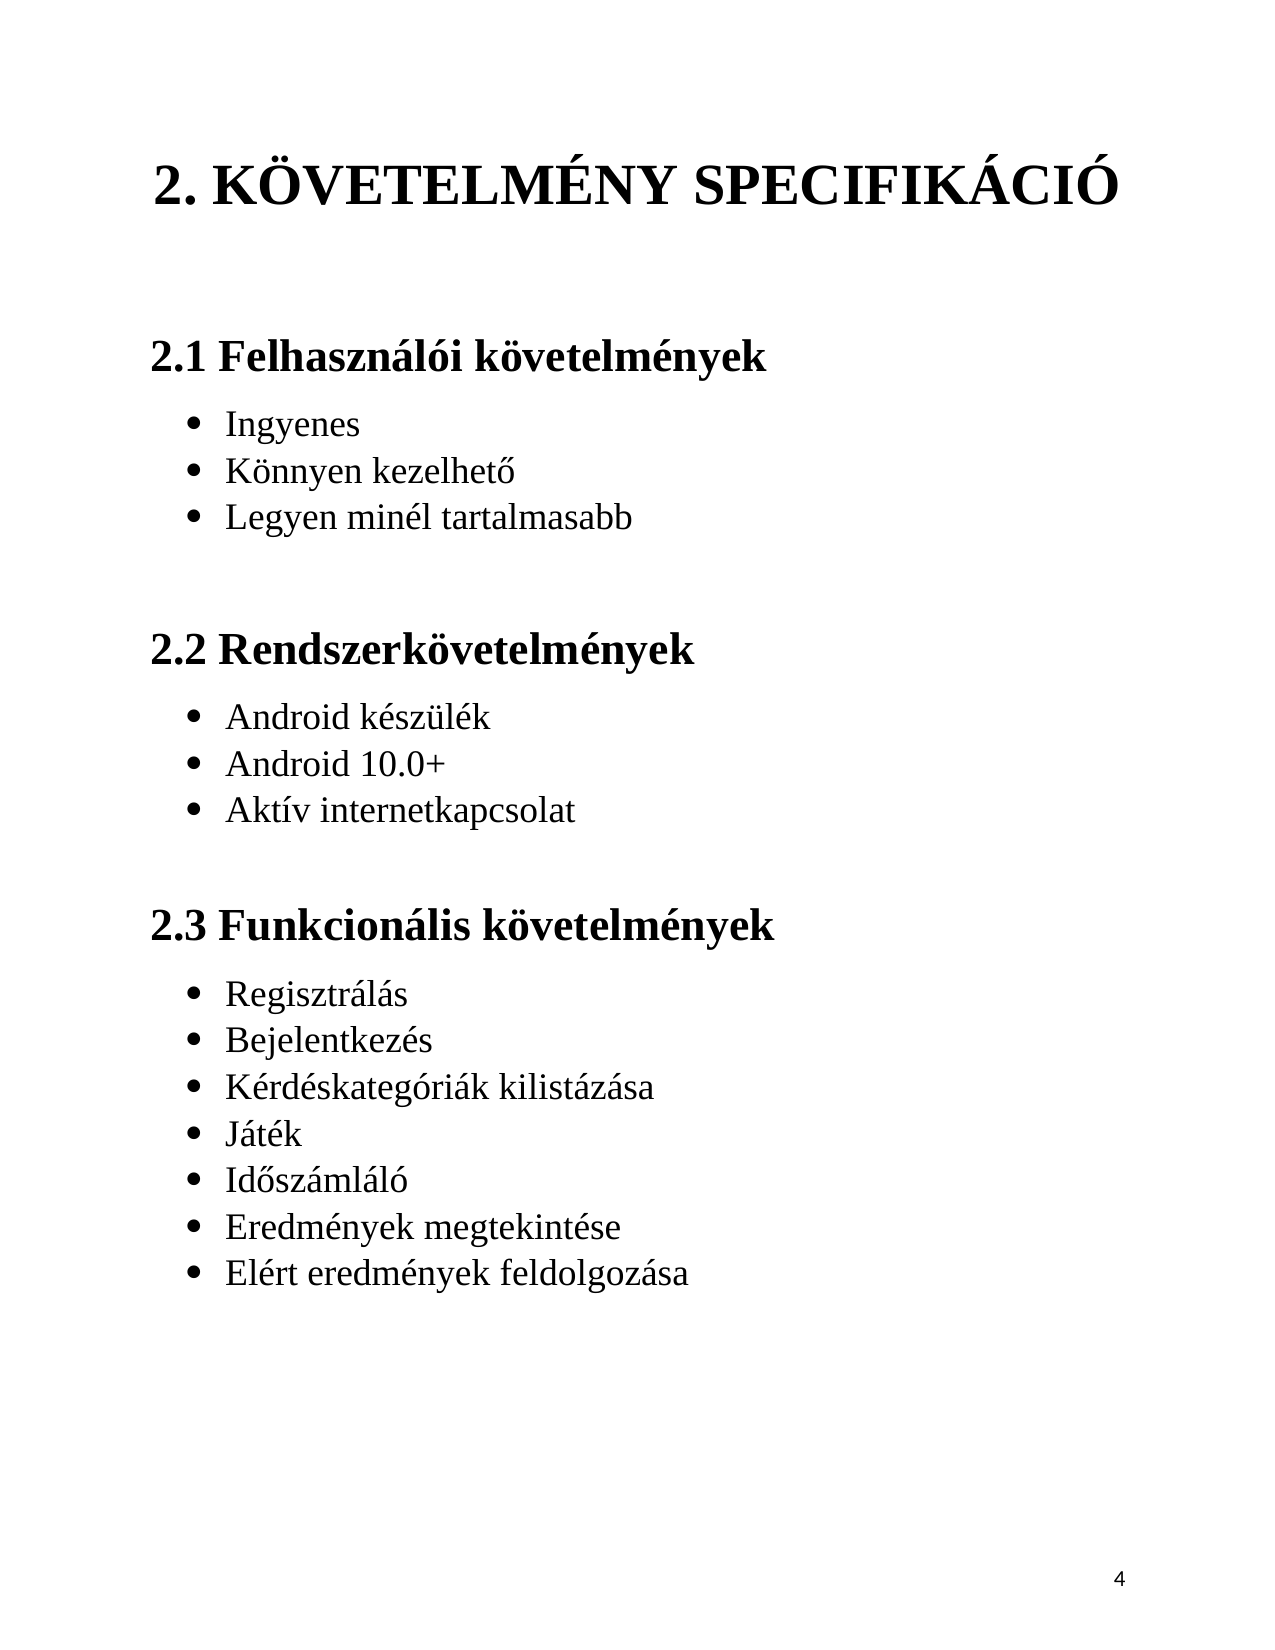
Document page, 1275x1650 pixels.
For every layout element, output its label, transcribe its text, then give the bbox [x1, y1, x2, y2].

text 2.1 Felhasználói követelmények [150, 328, 1125, 381]
list Aktív internetkapcsolat [187, 788, 1125, 831]
text 2.2 Rendszerkövetelmények [150, 621, 1125, 674]
list Ingyenes [187, 402, 1125, 445]
list Időszámláló [187, 1157, 1125, 1201]
list Regisztrálás [187, 971, 1125, 1014]
text 2. KÖVETELMÉNY SPECIFIKÁCIÓ [150, 150, 1125, 217]
list Könnyen kezelhető [187, 448, 1125, 491]
list Bejelentkezés [187, 1018, 1125, 1061]
list Játék [187, 1111, 1125, 1154]
list Legyen minél tartalmasabb [187, 495, 1125, 538]
list Android 10.0+ [187, 741, 1125, 784]
list Eredmények megtekintése [187, 1204, 1125, 1247]
text 2.3 Funkcionális követelmények [150, 898, 1125, 950]
list Elért eredmények feldolgozása [187, 1251, 1125, 1294]
list Kérdéskategóriák kilistázása [187, 1064, 1125, 1107]
list Android készülék [187, 695, 1125, 738]
